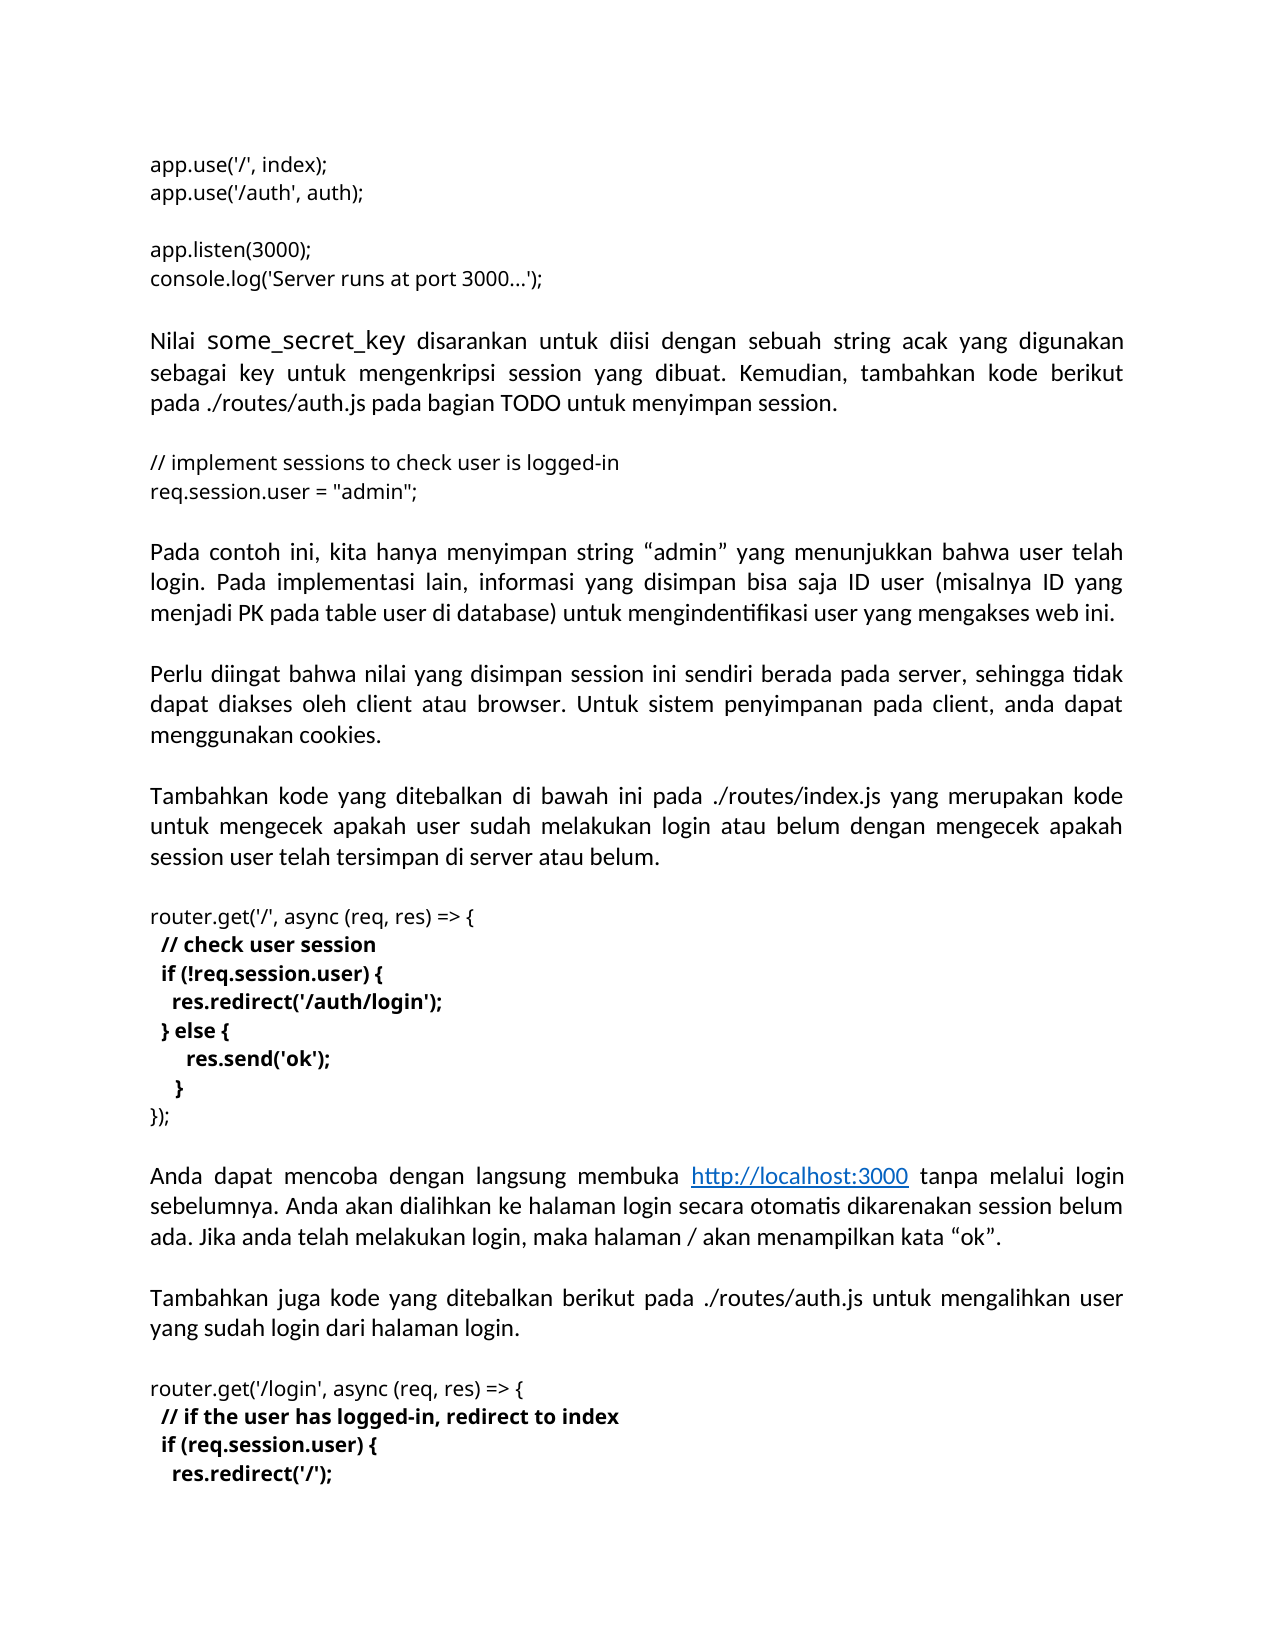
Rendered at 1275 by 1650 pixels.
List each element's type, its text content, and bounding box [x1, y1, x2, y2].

text res.send('ok'); [150, 1044, 1125, 1073]
text } else { [150, 1016, 1125, 1044]
text app.use('/auth', auth); [150, 178, 1125, 207]
text req.session.user = "admin"; [150, 477, 1125, 505]
text Tambahkan kode yang ditebalkan di bawah ini pada ./routes/index.js yang merupakan kode untuk mengecek apakah user sudah melakukan login atau belum dengan mengecek apakah session user telah tersimpan di server atau belum. [150, 780, 1125, 871]
text if (req.session.user) { [150, 1431, 1125, 1459]
text if (!req.session.user) { [150, 959, 1125, 987]
text // implement sessions to check user is logged-in [150, 448, 1125, 477]
text Anda dapat mencoba dengan langsung membuka http://localhost:3000 tanpa melalui login sebelumnya. Anda akan dialihkan ke halaman login secara otomatis dikarenakan session belum ada. Jika anda telah melakukan login, maka halaman / akan menampilkan kata “ok”. [150, 1160, 1125, 1252]
text router.get('/', async (req, res) => { [150, 902, 1125, 930]
text console.log('Server runs at port 3000...'); [150, 264, 1125, 292]
text app.use('/', index); [150, 150, 1125, 178]
text } [150, 1073, 1125, 1101]
text res.redirect('/'); [150, 1459, 1125, 1487]
text Perlu diingat bahwa nilai yang disimpan session ini sendiri berada pada server, sehingga tidak dapat diakses oleh client atau browser. Untuk sistem penyimpanan pada client, anda dapat menggunakan cookies. [150, 658, 1125, 749]
text // if the user has logged-in, redirect to index [150, 1402, 1125, 1431]
text Tambahkan juga kode yang ditebalkan berikut pada ./routes/auth.js untuk mengalihkan user yang sudah login dari halaman login. [150, 1282, 1125, 1343]
text Pada contoh ini, kita hanya menyimpan string “admin” yang menunjukkan bahwa user telah login. Pada implementasi lain, informasi yang disimpan bisa saja ID user (misalnya ID yang menjadi PK pada table user di database) untuk mengindentifikasi user yang mengakses web ini. [150, 536, 1125, 627]
text res.redirect('/auth/login'); [150, 987, 1125, 1016]
text // check user session [150, 930, 1125, 959]
text }); [150, 1101, 1125, 1129]
text Nilai some_secret_key disarankan untuk diisi dengan sebuah string acak yang digunakan sebagai key untuk mengenkripsi session yang dibuat. Kemudian, tambahkan kode berikut pada ./routes/auth.js pada bagian TODO untuk menyimpan session. [150, 323, 1125, 418]
text router.get('/login', async (req, res) => { [150, 1374, 1125, 1402]
text app.listen(3000); [150, 235, 1125, 264]
